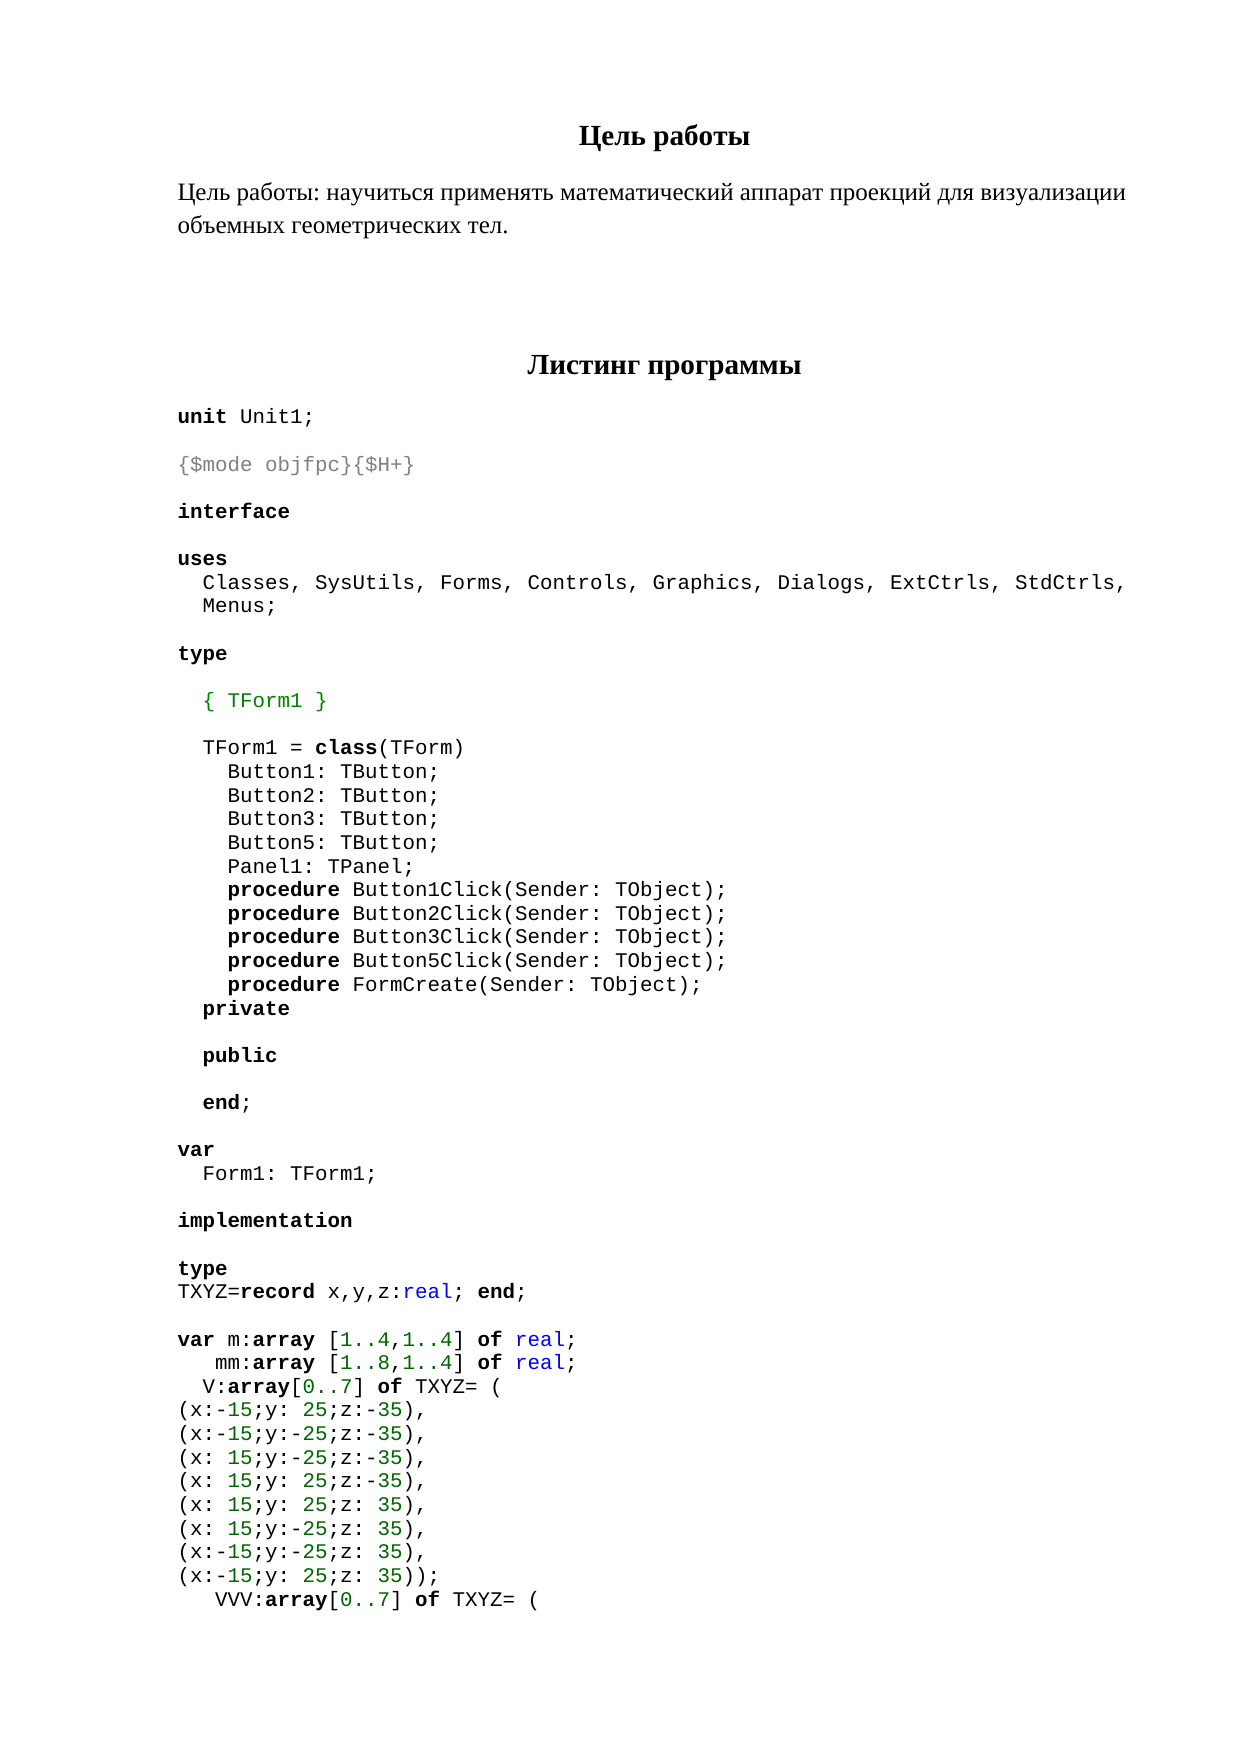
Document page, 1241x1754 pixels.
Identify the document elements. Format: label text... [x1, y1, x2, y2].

text Button1: TButton; [177, 761, 1152, 785]
text (x: 15;y:-25;z: 35), [177, 1518, 1152, 1541]
text procedure FormCreate(Sender: TObject); [177, 974, 1152, 997]
text Button5: TButton; [177, 832, 1152, 856]
text (x: 15;y: 25;z: 35), [177, 1494, 1152, 1518]
text procedure Button5Click(Sender: TObject); [177, 950, 1152, 974]
text TXYZ=record x,y,z:real; end; [177, 1281, 1152, 1305]
text Button2: TButton; [177, 785, 1152, 808]
text type [177, 643, 1152, 666]
text VVV:array[0..7] of TXYZ= ( [177, 1589, 1152, 1612]
text (x: 15;y: 25;z:-35), [177, 1470, 1152, 1494]
text type [177, 1258, 1152, 1281]
text implementation [177, 1210, 1152, 1234]
text Form1: TForm1; [177, 1163, 1152, 1187]
text Panel1: TPanel; [177, 856, 1152, 879]
text procedure Button2Click(Sender: TObject); [177, 903, 1152, 927]
text Button3: TButton; [177, 808, 1152, 832]
text uses [177, 548, 1152, 572]
text (x: 15;y:-25;z:-35), [177, 1447, 1152, 1470]
text unit Unit1; [177, 406, 1152, 430]
text Листинг программы [177, 347, 1152, 381]
text private [177, 997, 1152, 1021]
text interface [177, 501, 1152, 524]
text procedure Button3Click(Sender: TObject); [177, 927, 1152, 950]
text V:array[0..7] of TXYZ= ( [177, 1376, 1152, 1399]
text end; [177, 1092, 1152, 1116]
text Цель работы [177, 118, 1152, 152]
text Classes, SysUtils, Forms, Controls, Graphics, Dialogs, ExtCtrls, StdCtrls, [177, 572, 1152, 596]
text (x:-15;y: 25;z: 35)); [177, 1565, 1152, 1589]
text mm:array [1..8,1..4] of real; [177, 1352, 1152, 1376]
text public [177, 1045, 1152, 1068]
text (x:-15;y: 25;z:-35), [177, 1399, 1152, 1423]
text (x:-15;y:-25;z: 35), [177, 1541, 1152, 1565]
text procedure Button1Click(Sender: TObject); [177, 879, 1152, 903]
text {$mode objfpc}{$H+} [177, 454, 1152, 477]
text { TForm1 } [177, 690, 1152, 714]
text var [177, 1139, 1152, 1163]
text (x:-15;y:-25;z:-35), [177, 1423, 1152, 1447]
text Menus; [177, 596, 1152, 619]
text Цель работы: научиться применять математический аппарат проекций для визуализации объемных геометрических тел. [177, 177, 1152, 239]
text TForm1 = class(TForm) [177, 737, 1152, 761]
text var m:array [1..4,1..4] of real; [177, 1328, 1152, 1352]
